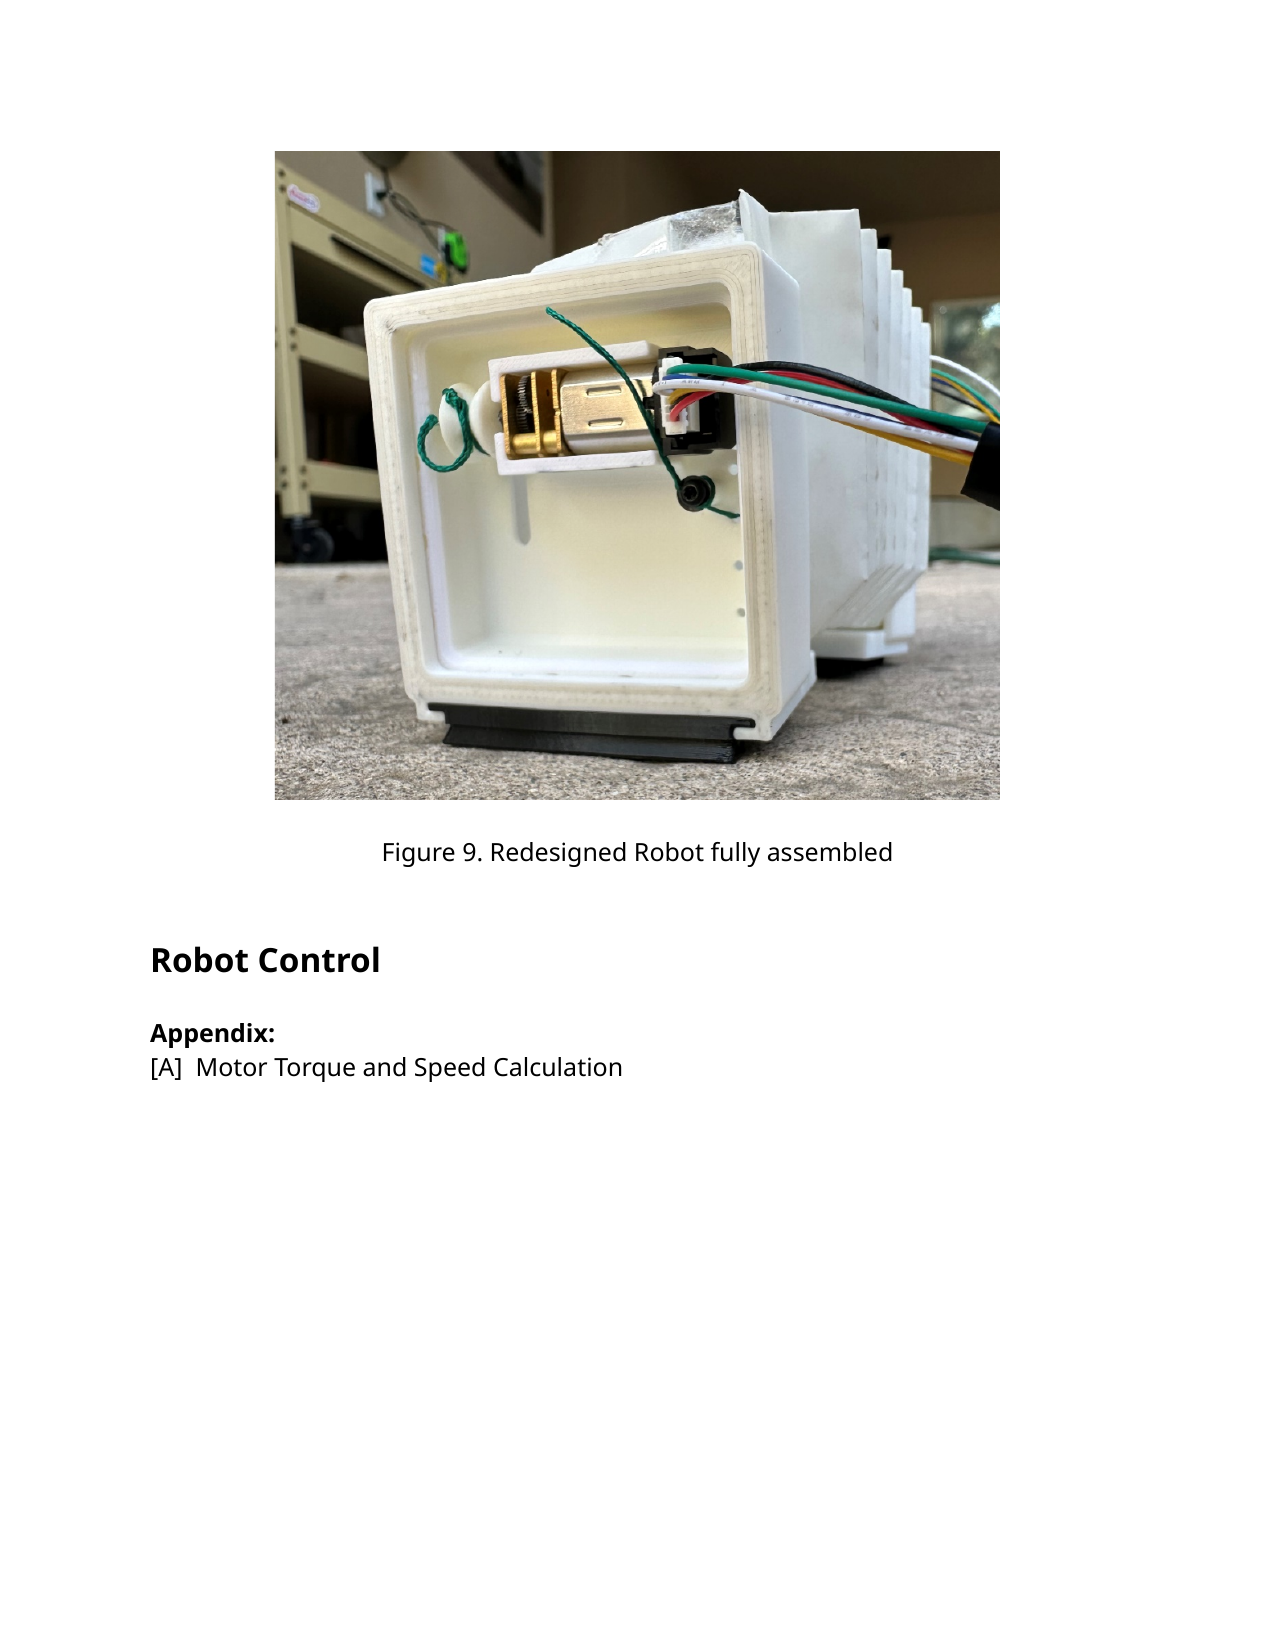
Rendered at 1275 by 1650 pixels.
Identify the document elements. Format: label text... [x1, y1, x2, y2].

text Figure 9. Redesigned Robot fully assembled [150, 834, 1125, 868]
text Robot Control [150, 936, 1125, 982]
text Appendix: [150, 1016, 1125, 1050]
picture [275, 151, 1000, 800]
text [A] Motor Torque and Speed Calculation [150, 1050, 1125, 1084]
